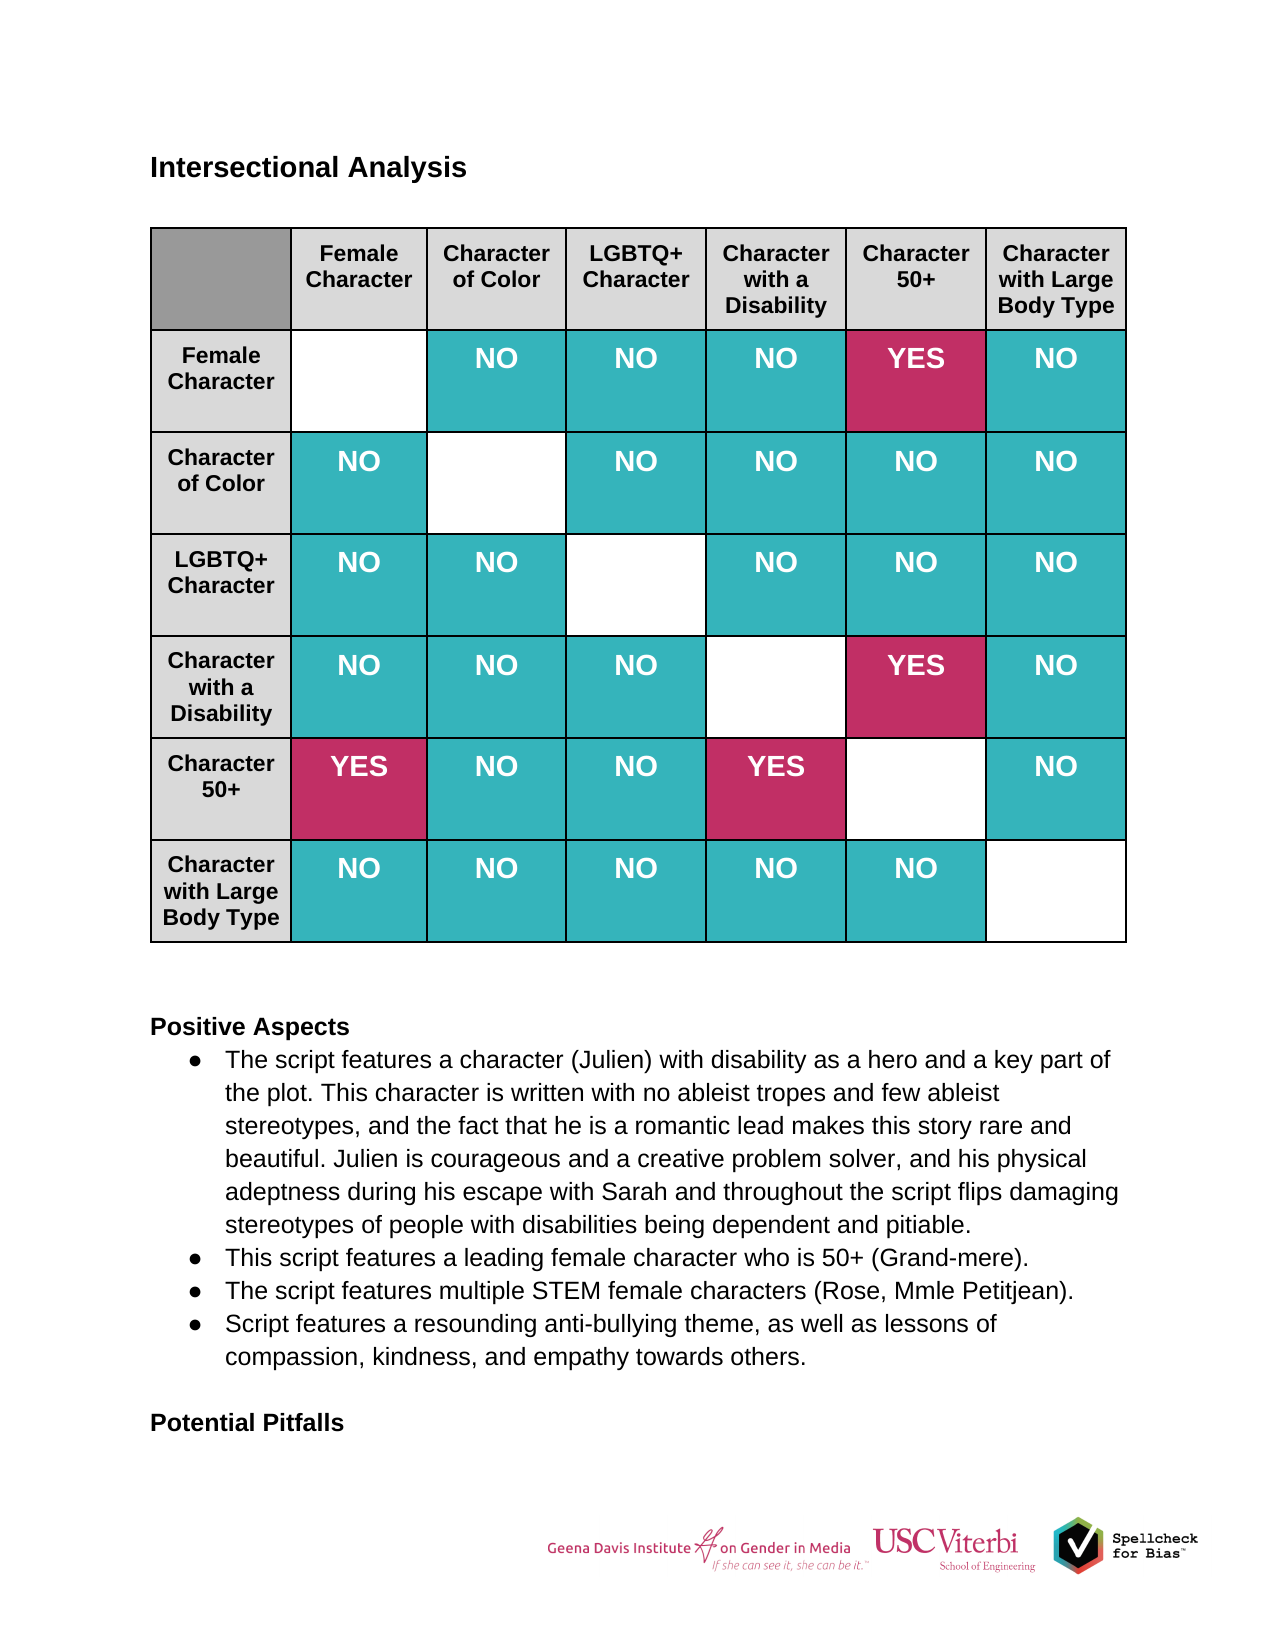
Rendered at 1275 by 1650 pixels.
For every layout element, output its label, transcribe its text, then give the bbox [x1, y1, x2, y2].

list This script features a leading female character who is 50+ (Grand-mere). [187, 1243, 1125, 1272]
table_cell [567, 535, 705, 635]
table_cell NO [428, 637, 565, 737]
table_cell NO [292, 637, 426, 737]
table_cell NO [987, 637, 1125, 737]
table_cell [707, 637, 845, 737]
text Positive Aspects [150, 1012, 1125, 1041]
table_cell Character 50+ [152, 739, 290, 839]
table_cell Character with a Disability [152, 637, 290, 737]
table_cell NO [428, 535, 565, 635]
table_cell YES [847, 331, 985, 431]
table_cell Character of Color [152, 433, 290, 533]
table_cell NO [847, 535, 985, 635]
table_cell NO [567, 331, 705, 431]
table_cell NO [707, 433, 845, 533]
table_header LGBTQ+ Character [567, 229, 705, 329]
table_header Character 50+ [847, 229, 985, 329]
picture [532, 1515, 1212, 1577]
table_cell YES [847, 637, 985, 737]
table_cell NO [987, 739, 1125, 839]
table_cell NO [428, 331, 565, 431]
table_cell NO [987, 433, 1125, 533]
table_cell Character with Large Body Type [152, 841, 290, 941]
list Script features a resounding anti-bullying theme, as well as lessons of compassion, kindness, and empathy towards others. [187, 1309, 1125, 1371]
table_cell NO [567, 433, 705, 533]
table_cell YES [292, 739, 426, 839]
table_cell NO [428, 739, 565, 839]
table_cell NO [707, 331, 845, 431]
table_header [152, 229, 290, 329]
table_cell NO [707, 841, 845, 941]
table_cell NO [567, 637, 705, 737]
text Intersectional Analysis [150, 150, 1125, 183]
table_cell Female Character [152, 331, 290, 431]
table_cell NO [847, 433, 985, 533]
table_cell NO [567, 739, 705, 839]
table_cell NO [707, 535, 845, 635]
table_header Character with a Disability [707, 229, 845, 329]
text Potential Pitfalls [150, 1408, 1125, 1437]
table_cell LGBTQ+ Character [152, 535, 290, 635]
table_cell NO [987, 331, 1125, 431]
list The script features multiple STEM female characters (Rose, Mmle Petitjean). [187, 1276, 1125, 1305]
table_cell NO [987, 535, 1125, 635]
table_cell NO [292, 535, 426, 635]
table_cell NO [292, 433, 426, 533]
table_header Character of Color [428, 229, 565, 329]
list The script features a character (Julien) with disability as a hero and a key part of the plot. This character is written with no ableist tropes and few ableist stereotypes, and the fact that he is a romantic lead makes this story rare and beautiful. Julien is courageous and a creative problem solver, and his physical adeptness during his escape with Sarah and throughout the script flips damaging stereotypes of people with disabilities being dependent and pitiable. [187, 1045, 1125, 1239]
table_cell [428, 433, 565, 533]
table_cell YES [707, 739, 845, 839]
table_cell [292, 331, 426, 431]
table_header Character with Large Body Type [987, 229, 1125, 329]
table_cell NO [292, 841, 426, 941]
table_cell [847, 739, 985, 839]
table_cell [987, 841, 1125, 941]
table_cell NO [428, 841, 565, 941]
table_cell NO [567, 841, 705, 941]
table_header Female Character [292, 229, 426, 329]
table_cell NO [847, 841, 985, 941]
